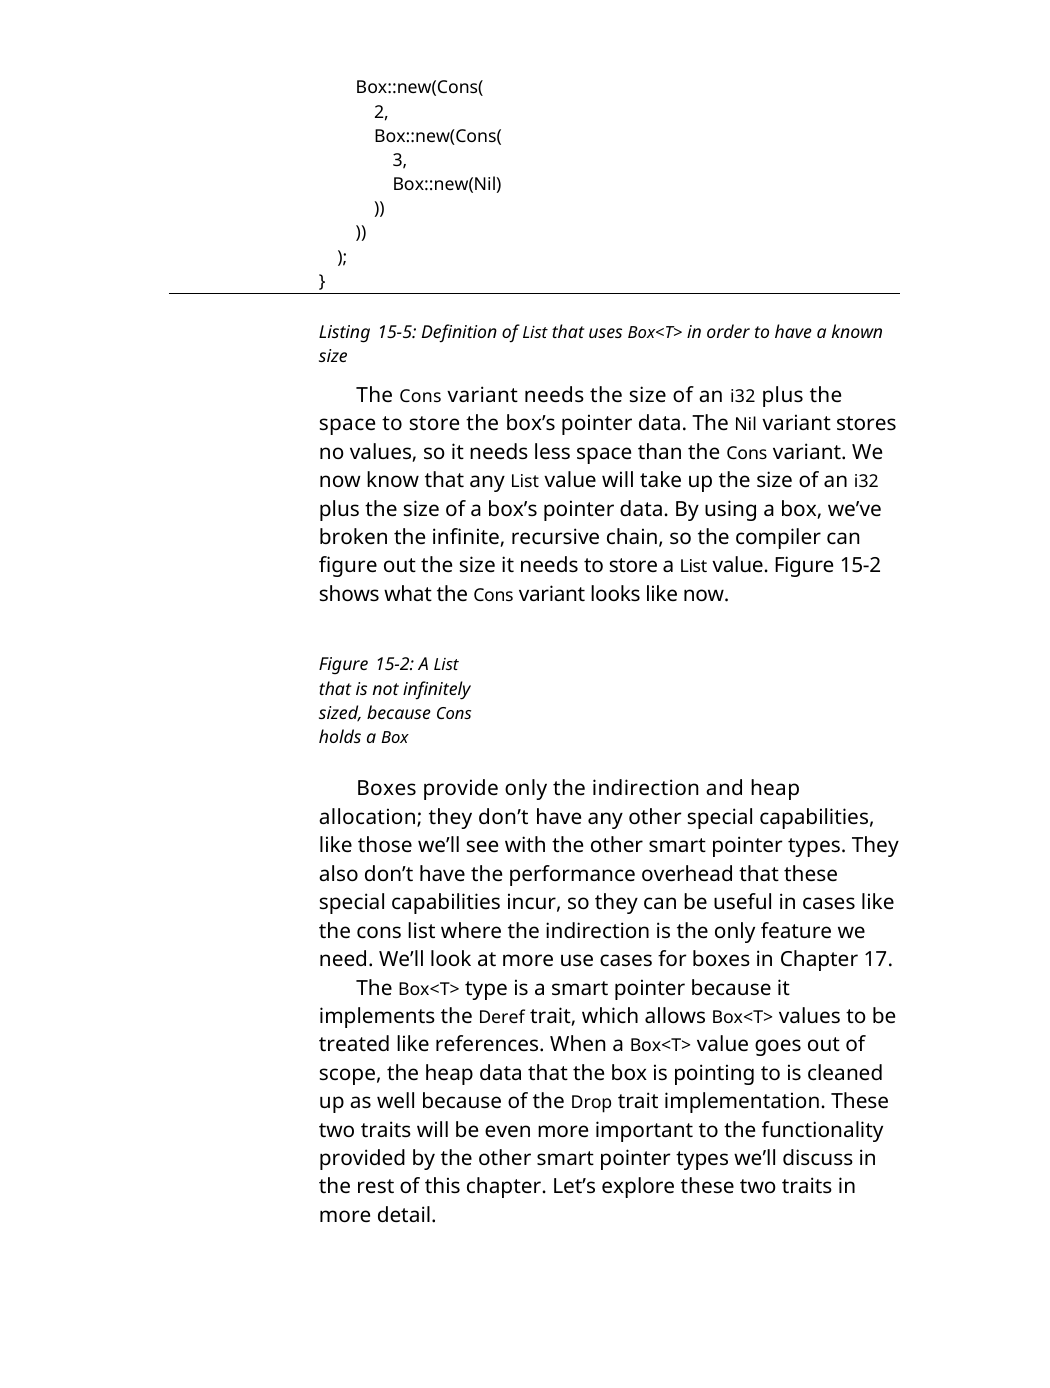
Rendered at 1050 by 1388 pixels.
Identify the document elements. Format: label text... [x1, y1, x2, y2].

text Box::new(Cons( [319, 75, 900, 99]
text 3, [319, 147, 900, 172]
text Box::new(Cons( [319, 123, 900, 147]
text The Box<T> type is a smart pointer because it implements the Deref trait, which allows Box<T> values to be treated like references. When a Box<T> value goes out of scope, the heap data that the box is pointing to is cleaned up as well because of the Drop trait implementation. These two traits will be even more important to the functionality provided by the other smart pointer types we’ll discuss in the rest of this chapter. Let’s explore these two traits in more detail. [319, 973, 900, 1228]
text Boxes provide only the indirection and heap allocation; they don’t have any other special capabilities, like those we’ll see with the other smart pointer types. They also don’t have the performance overhead that these special capabilities incur, so they can be useful in cases like the cons list where the indirection is the only feature we need. We’ll look at more use cases for boxes in Chapter 17. [319, 773, 900, 973]
text } [319, 268, 900, 292]
text Box::new(Nil) [319, 172, 900, 196]
text )) [319, 220, 900, 244]
text )) [319, 196, 900, 220]
text The Cons variant needs the size of an i32 plus the space to store the box’s pointer data. The Nil variant stores no values, so it needs less space than the Cons variant. We now know that any List value will take up the size of an i32 plus the size of a box’s pointer data. By using a box, we’ve broken the infinite, recursive chain, so the compiler can figure out the size it needs to store a List value. Figure 15-2 shows what the Cons variant looks like now. [319, 380, 900, 607]
text ); [319, 244, 900, 268]
text 2, [319, 99, 900, 123]
text Figure 15-2: A List that is not infinitely sized, because Cons holds a Box [319, 652, 900, 748]
list Listing 15-5: Definition of List that uses Box<T> in order to have a known size [319, 319, 900, 367]
